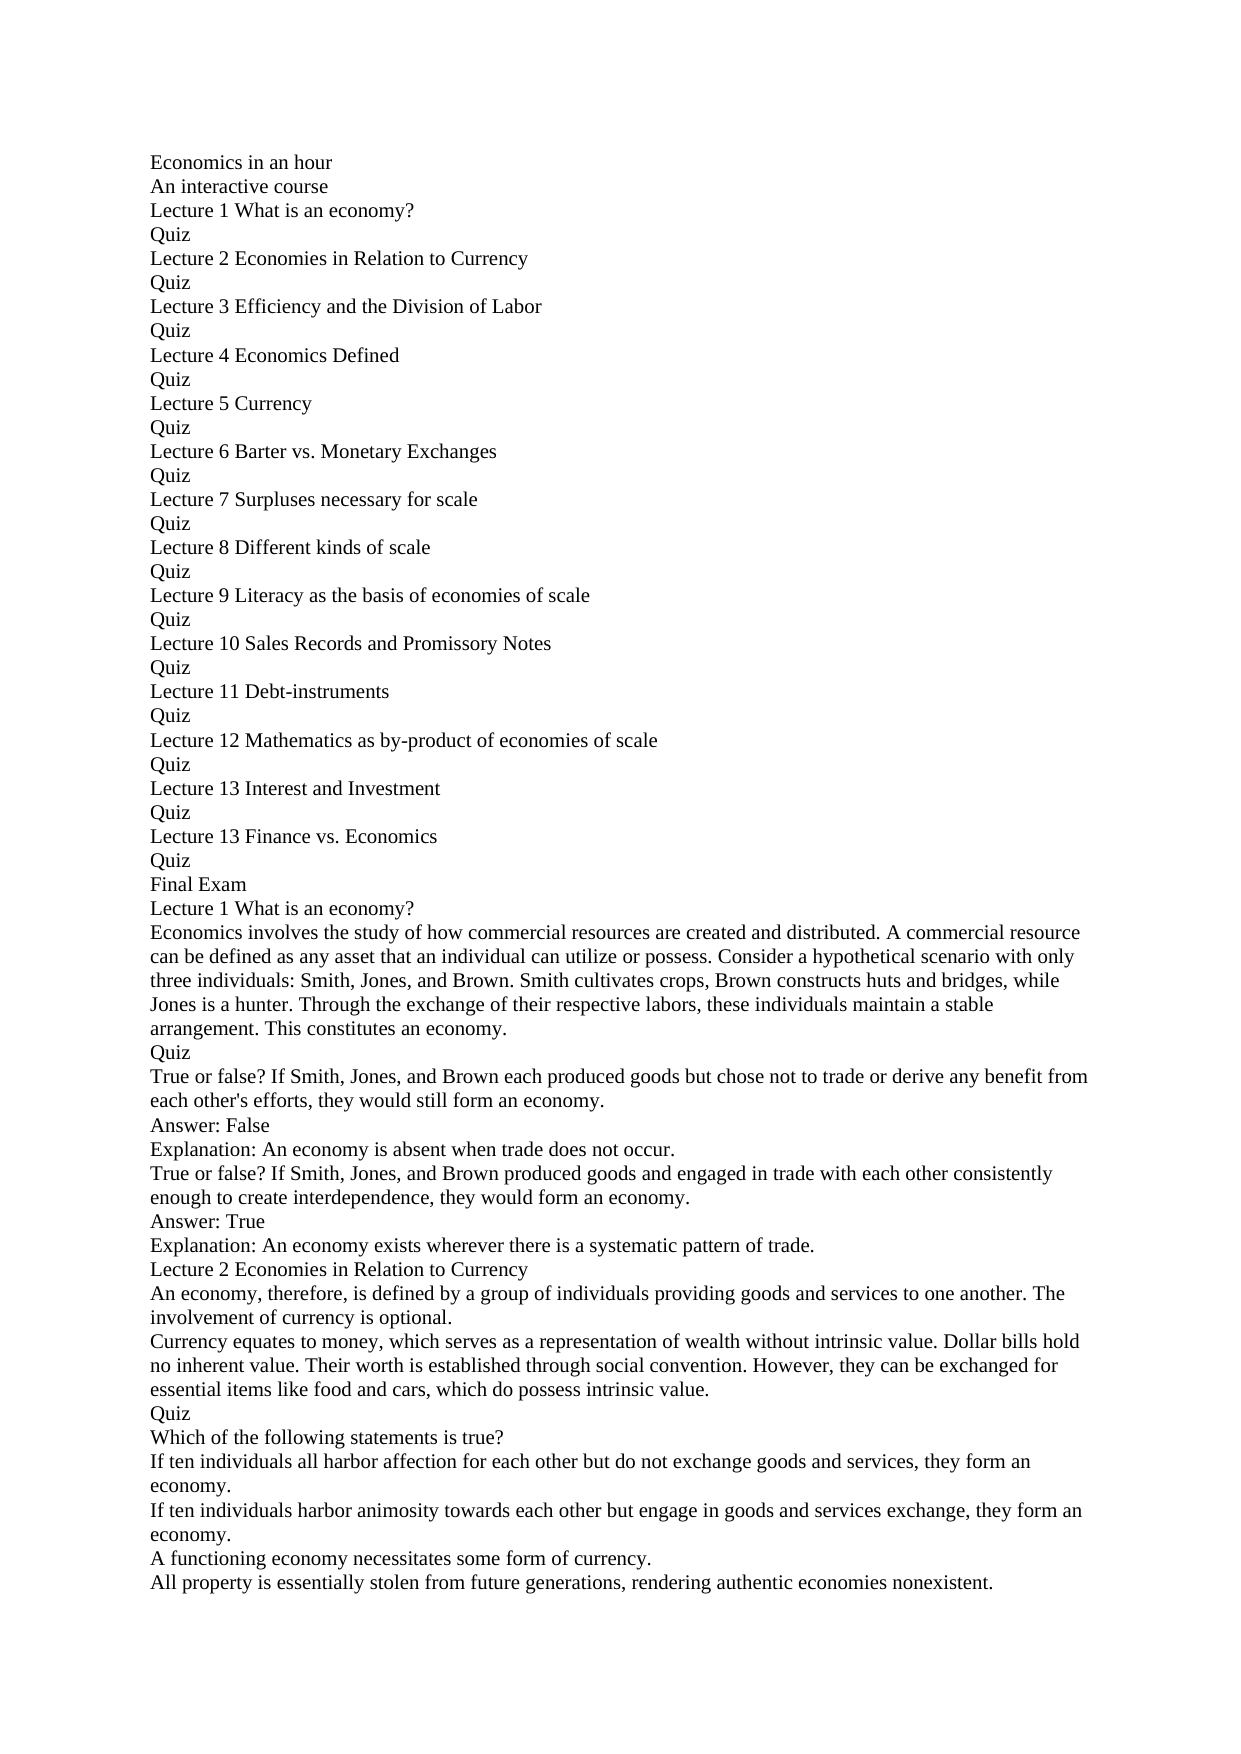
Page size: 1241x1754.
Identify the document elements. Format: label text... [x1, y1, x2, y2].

text Quiz [150, 848, 1090, 872]
text Quiz [150, 511, 1090, 535]
text Quiz [150, 463, 1090, 487]
text If ten individuals all harbor affection for each other but do not exchange goods and services, they form an economy. [150, 1449, 1090, 1497]
text Quiz [150, 752, 1090, 776]
text Lecture 1 What is an economy? [150, 896, 1090, 920]
text Lecture 1 What is an economy? [150, 198, 1090, 222]
text Lecture 7 Surpluses necessary for scale [150, 487, 1090, 511]
text Which of the following statements is true? [150, 1425, 1090, 1449]
text Answer: True [150, 1209, 1090, 1233]
text Lecture 10 Sales Records and Promissory Notes [150, 631, 1090, 655]
text Lecture 6 Barter vs. Monetary Exchanges [150, 439, 1090, 463]
text True or false? If Smith, Jones, and Brown produced goods and engaged in trade with each other consistently enough to create interdependence, they would form an economy. [150, 1161, 1090, 1209]
text Quiz [150, 703, 1090, 727]
text Quiz [150, 222, 1090, 246]
text Lecture 9 Literacy as the basis of economies of scale [150, 583, 1090, 607]
text Quiz [150, 1401, 1090, 1425]
text Quiz [150, 1040, 1090, 1064]
text Explanation: An economy exists wherever there is a systematic pattern of trade. [150, 1233, 1090, 1257]
text All property is essentially stolen from future generations, rendering authentic economies nonexistent. [150, 1570, 1090, 1594]
text Economics involves the study of how commercial resources are created and distributed. A commercial resource can be defined as any asset that an individual can utilize or possess. Consider a hypothetical scenario with only three individuals: Smith, Jones, and Brown. Smith cultivates crops, Brown constructs huts and bridges, while Jones is a hunter. Through the exchange of their respective labors, these individuals maintain a stable arrangement. This constitutes an economy. [150, 920, 1090, 1040]
text Lecture 8 Different kinds of scale [150, 535, 1090, 559]
text Economics in an hour [150, 150, 1090, 174]
text Final Exam [150, 872, 1090, 896]
text True or false? If Smith, Jones, and Brown each produced goods but chose not to trade or derive any benefit from each other's efforts, they would still form an economy. [150, 1064, 1090, 1112]
text Quiz [150, 415, 1090, 439]
text Quiz [150, 367, 1090, 391]
text A functioning economy necessitates some form of currency. [150, 1546, 1090, 1570]
text If ten individuals harbor animosity towards each other but engage in goods and services exchange, they form an economy. [150, 1497, 1090, 1546]
text Quiz [150, 800, 1090, 824]
text An economy, therefore, is defined by a group of individuals providing goods and services to one another. The involvement of currency is optional. [150, 1281, 1090, 1329]
text Lecture 4 Economics Defined [150, 342, 1090, 367]
text Lecture 13 Interest and Investment [150, 776, 1090, 800]
text Quiz [150, 607, 1090, 631]
text Explanation: An economy is absent when trade does not occur. [150, 1137, 1090, 1161]
text Quiz [150, 270, 1090, 294]
text Quiz [150, 559, 1090, 583]
text Lecture 2 Economies in Relation to Currency [150, 1257, 1090, 1281]
text Lecture 3 Efficiency and the Division of Labor [150, 294, 1090, 318]
text Lecture 13 Finance vs. Economics [150, 824, 1090, 848]
text Lecture 12 Mathematics as by-product of economies of scale [150, 727, 1090, 752]
text Lecture 2 Economies in Relation to Currency [150, 246, 1090, 270]
text Lecture 5 Currency [150, 391, 1090, 415]
text An interactive course [150, 174, 1090, 198]
text Lecture 11 Debt-instruments [150, 679, 1090, 703]
text Quiz [150, 655, 1090, 679]
text Quiz [150, 318, 1090, 342]
text Answer: False [150, 1112, 1090, 1137]
text Currency equates to money, which serves as a representation of wealth without intrinsic value. Dollar bills hold no inherent value. Their worth is established through social convention. However, they can be exchanged for essential items like food and cars, which do possess intrinsic value. [150, 1329, 1090, 1401]
